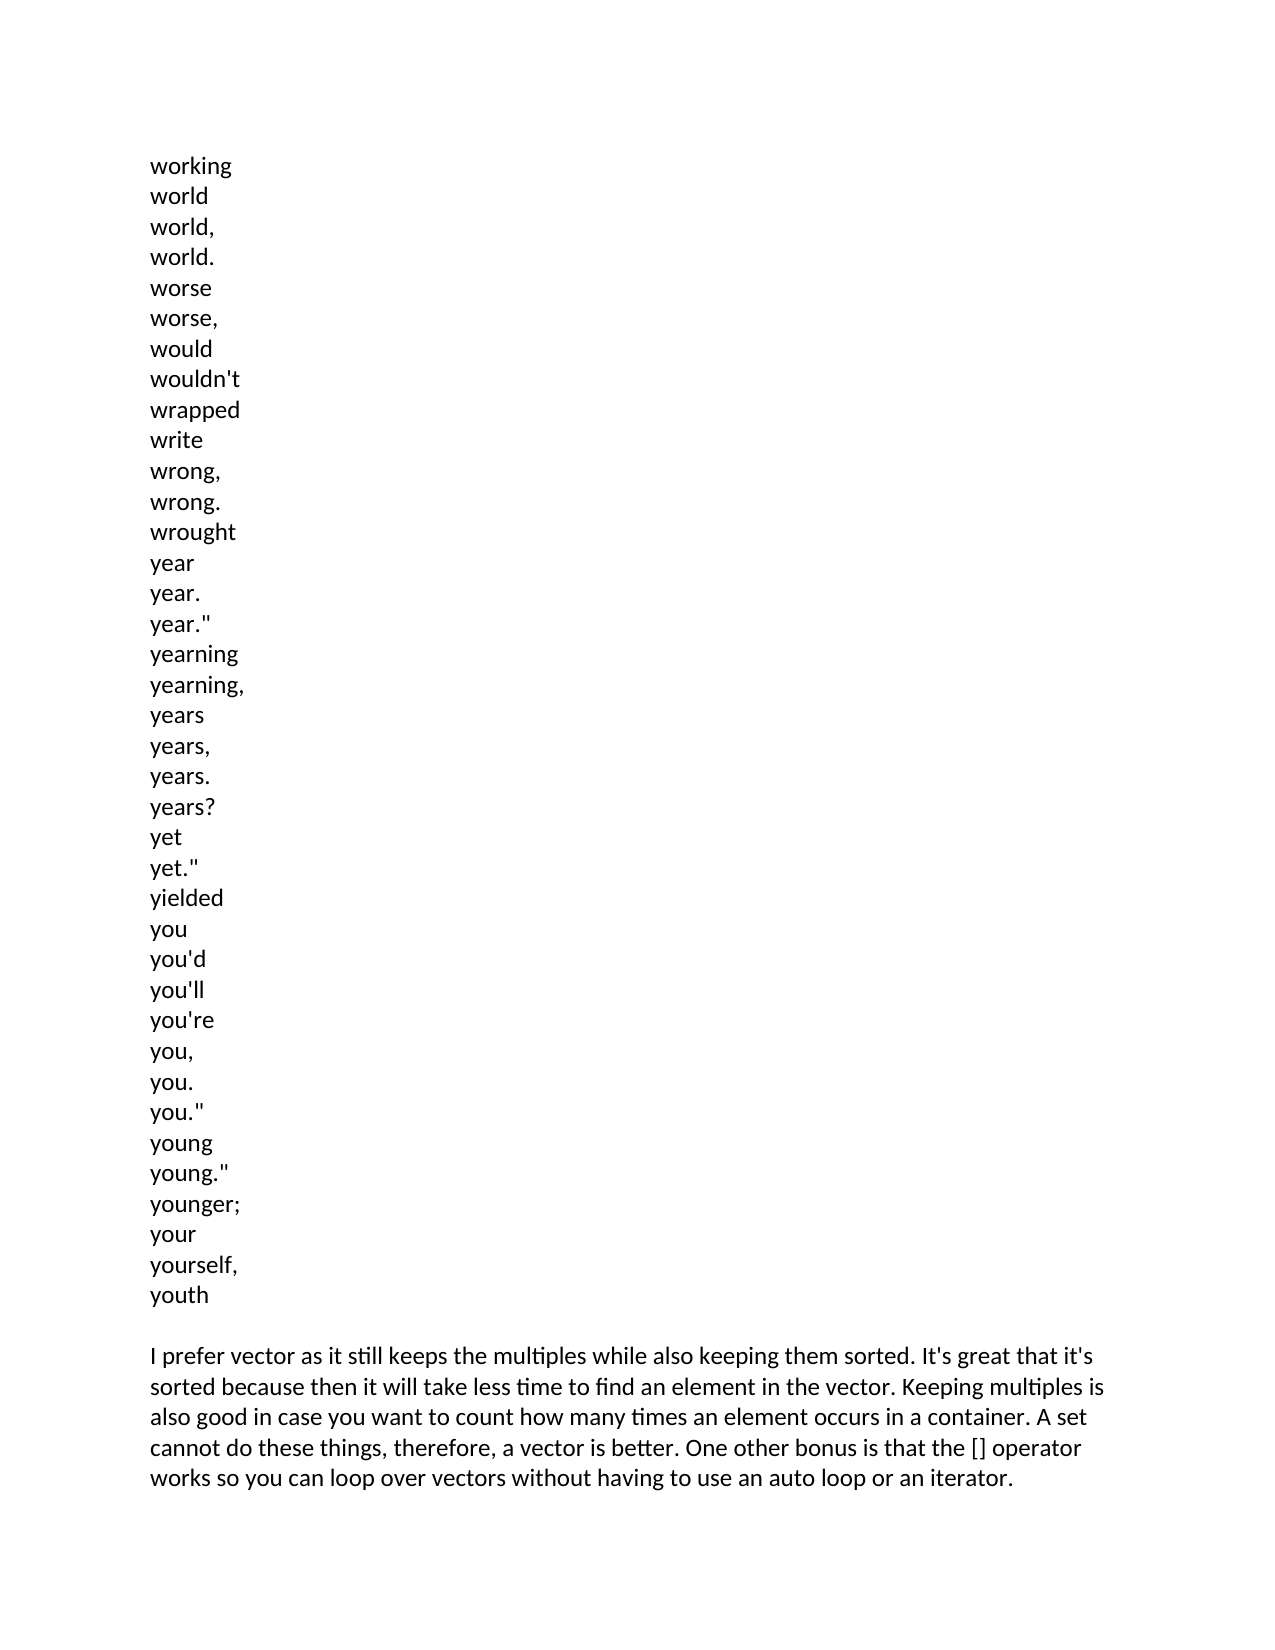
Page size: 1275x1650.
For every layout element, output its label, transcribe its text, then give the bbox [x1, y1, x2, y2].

text I prefer vector as it still keeps the multiples while also keeping them sorted. It's great that it's sorted because then it will take less time to find an element in the vector. Keeping multiples is also good in case you want to count how many times an element occurs in a container. A set cannot do these things, therefore, a vector is better. One other bonus is that the [] operator works so you can loop over vectors without having to use an auto loop or an iterator. [150, 1340, 1125, 1493]
text wrapped [150, 394, 1125, 425]
text world [150, 181, 1125, 211]
text year." [150, 608, 1125, 638]
text wrong, [150, 455, 1125, 486]
text young [150, 1127, 1125, 1157]
text world, [150, 211, 1125, 242]
text young." [150, 1157, 1125, 1188]
text write [150, 425, 1125, 455]
text yet [150, 821, 1125, 852]
text younger; [150, 1188, 1125, 1218]
text year. [150, 577, 1125, 608]
text you [150, 913, 1125, 943]
text you, [150, 1035, 1125, 1066]
text would [150, 333, 1125, 364]
text working [150, 150, 1125, 181]
text you'd [150, 943, 1125, 974]
text you're [150, 1004, 1125, 1035]
text yourself, [150, 1249, 1125, 1279]
text you'll [150, 974, 1125, 1004]
text world. [150, 242, 1125, 272]
text you. [150, 1066, 1125, 1096]
text your [150, 1218, 1125, 1249]
text years? [150, 791, 1125, 821]
text yearning, [150, 669, 1125, 699]
text years [150, 699, 1125, 730]
text wrong. [150, 486, 1125, 516]
text youth [150, 1279, 1125, 1310]
text worse [150, 272, 1125, 303]
text yielded [150, 882, 1125, 913]
text year [150, 547, 1125, 577]
text wrought [150, 516, 1125, 547]
text yearning [150, 638, 1125, 669]
text wouldn't [150, 364, 1125, 394]
text yet." [150, 852, 1125, 882]
text years. [150, 760, 1125, 791]
text years, [150, 730, 1125, 760]
text you." [150, 1096, 1125, 1127]
text worse, [150, 303, 1125, 333]
